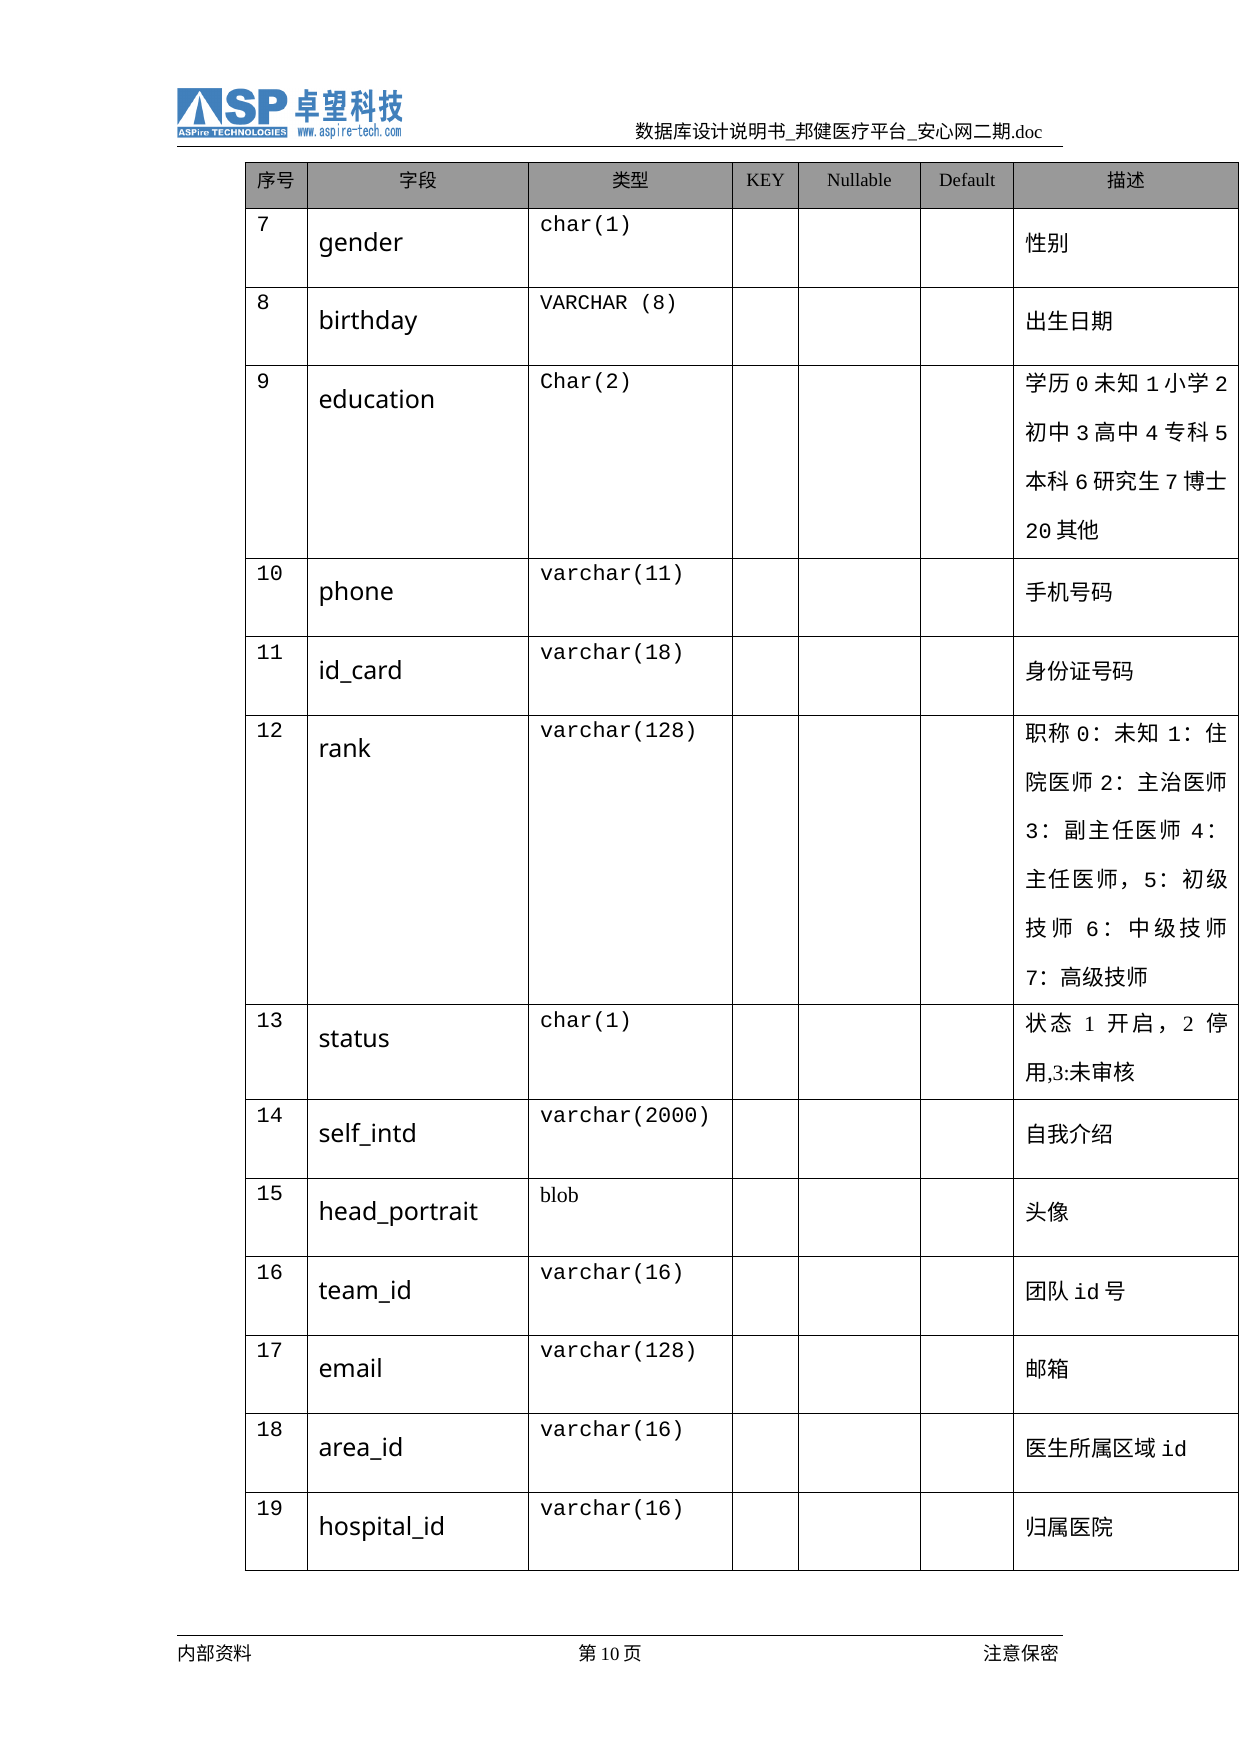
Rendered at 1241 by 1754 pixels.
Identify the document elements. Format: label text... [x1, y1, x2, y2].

table_header KEY [733, 163, 798, 208]
table_cell varchar(128) [529, 716, 732, 1004]
table_cell area_id [308, 1414, 528, 1492]
table_cell education [308, 366, 528, 557]
table_cell 身份证号码 [1014, 637, 1238, 714]
table_cell [921, 288, 1013, 365]
table_cell [733, 288, 798, 365]
table_cell birthday [308, 288, 528, 365]
table_cell phone [308, 559, 528, 636]
table_cell 归属医院 [1014, 1493, 1238, 1570]
table_cell varchar(16) [529, 1493, 732, 1570]
table_cell [733, 1414, 798, 1492]
table_cell varchar(18) [529, 637, 732, 714]
table_cell [799, 1179, 920, 1256]
table_cell [799, 1336, 920, 1413]
table_cell blob [529, 1179, 732, 1256]
table_cell [799, 559, 920, 636]
table_cell [799, 209, 920, 287]
table_cell [799, 1005, 920, 1099]
table_header 描述 [1014, 163, 1238, 208]
table_cell [799, 1257, 920, 1335]
table_cell 7 [246, 209, 307, 287]
table_cell [921, 1336, 1013, 1413]
table_cell 学历0未知 1小学2初中3高中4专科5本科6研究生7博士20其他 [1014, 366, 1238, 557]
table_cell id_card [308, 637, 528, 714]
table_cell [921, 1005, 1013, 1099]
table_cell [921, 559, 1013, 636]
table_cell self_intd [308, 1100, 528, 1178]
table_cell [733, 1179, 798, 1256]
picture [177, 88, 403, 139]
table_cell team_id [308, 1257, 528, 1335]
table_cell varchar(16) [529, 1414, 732, 1492]
table_cell [921, 209, 1013, 287]
table_cell [921, 1179, 1013, 1256]
table_cell [733, 637, 798, 714]
table_cell 14 [246, 1100, 307, 1178]
table_cell [733, 1336, 798, 1413]
table_cell varchar(16) [529, 1257, 732, 1335]
table_cell char(1) [529, 209, 732, 287]
table_cell email [308, 1336, 528, 1413]
table_cell [799, 1100, 920, 1178]
table_cell [799, 1493, 920, 1570]
table_cell [921, 366, 1013, 557]
table_cell hospital_id [308, 1493, 528, 1570]
table_cell 出生日期 [1014, 288, 1238, 365]
table_cell [921, 1100, 1013, 1178]
table_cell [921, 637, 1013, 714]
table_cell char(1) [529, 1005, 732, 1099]
table_cell [799, 716, 920, 1004]
table_cell varchar(11) [529, 559, 732, 636]
table_cell varchar(2000) [529, 1100, 732, 1178]
table_cell 11 [246, 637, 307, 714]
table_cell 10 [246, 559, 307, 636]
table_cell VARCHAR (8) [529, 288, 732, 365]
table_cell [921, 1493, 1013, 1570]
table_header 字段 [308, 163, 528, 208]
table_cell 16 [246, 1257, 307, 1335]
table_cell 医生所属区域id [1014, 1414, 1238, 1492]
table_cell [921, 1257, 1013, 1335]
table_cell Char(2) [529, 366, 732, 557]
table_cell [799, 1414, 920, 1492]
table_cell 团队id号 [1014, 1257, 1238, 1335]
table_cell [733, 716, 798, 1004]
table_cell 职称0：未知 1：住院医师 2：主治医师 3：副主任医师 4：主任医师，5：初级技师 6：中级技师 7：高级技师 [1014, 716, 1238, 1004]
table_cell [799, 637, 920, 714]
table_cell gender [308, 209, 528, 287]
table_cell [733, 1100, 798, 1178]
table_cell 17 [246, 1336, 307, 1413]
table_cell [733, 1493, 798, 1570]
table_cell 头像 [1014, 1179, 1238, 1256]
table_cell rank [308, 716, 528, 1004]
table_cell 19 [246, 1493, 307, 1570]
table_cell 18 [246, 1414, 307, 1492]
table_cell head_portrait [308, 1179, 528, 1256]
table_cell [921, 716, 1013, 1004]
table_cell 自我介绍 [1014, 1100, 1238, 1178]
table_header 类型 [529, 163, 732, 208]
table_cell [733, 209, 798, 287]
table_cell [733, 366, 798, 557]
table_cell 13 [246, 1005, 307, 1099]
table_header Default [921, 163, 1013, 208]
table_cell 状态 1 开启，2 停用,3:未审核 [1014, 1005, 1238, 1099]
table_cell [799, 366, 920, 557]
table_cell 12 [246, 716, 307, 1004]
table_cell status [308, 1005, 528, 1099]
table_cell [733, 559, 798, 636]
table_cell 8 [246, 288, 307, 365]
table_cell 15 [246, 1179, 307, 1256]
table_cell 性别 [1014, 209, 1238, 287]
table_cell 邮箱 [1014, 1336, 1238, 1413]
table_header 序号 [246, 163, 307, 208]
table_cell [733, 1257, 798, 1335]
table_cell [799, 288, 920, 365]
table_cell [921, 1414, 1013, 1492]
table_header Nullable [799, 163, 920, 208]
table_cell 9 [246, 366, 307, 557]
table_cell 手机号码 [1014, 559, 1238, 636]
table_cell [733, 1005, 798, 1099]
table_cell varchar(128) [529, 1336, 732, 1413]
